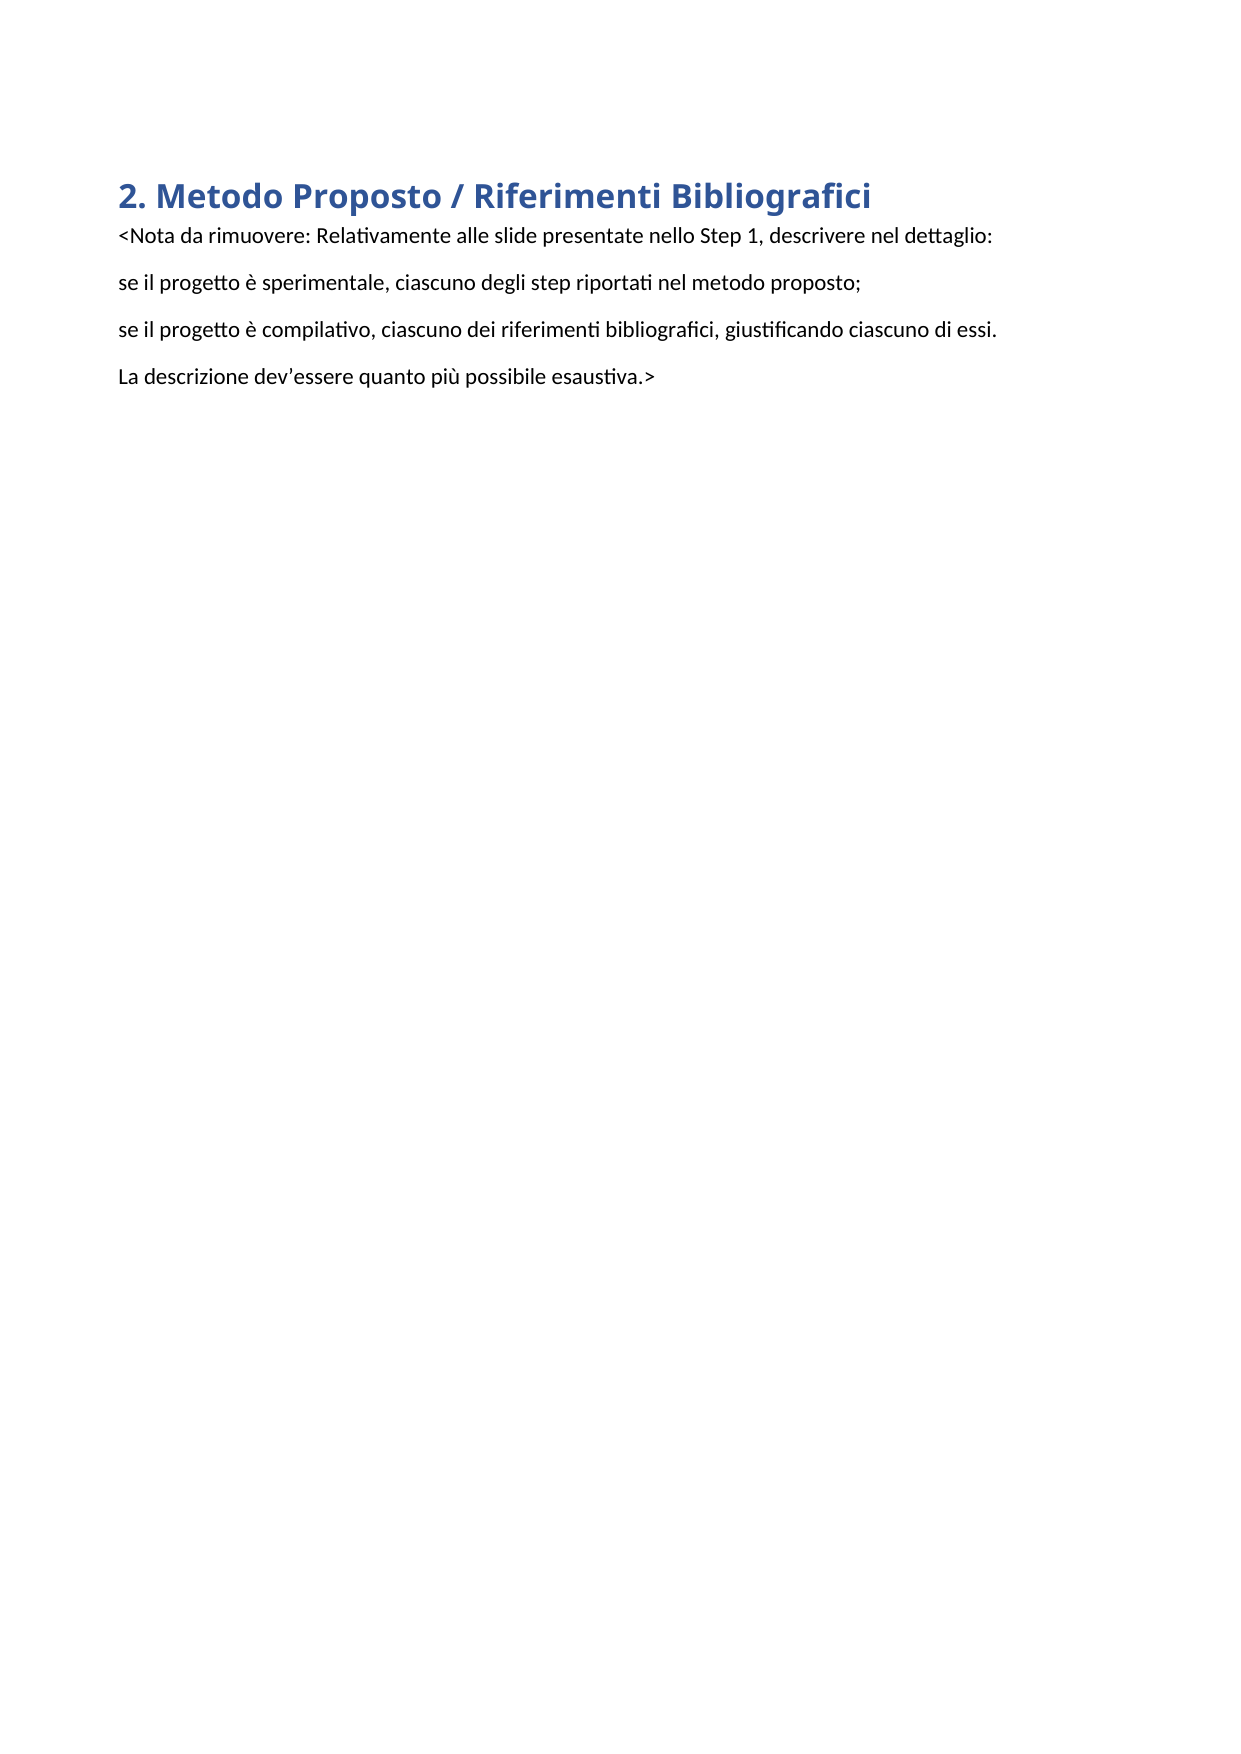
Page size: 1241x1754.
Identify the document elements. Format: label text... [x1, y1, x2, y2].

text La descrizione dev’essere quanto più possibile esaustiva.> [118, 362, 1122, 390]
subtitle 2. Metodo Proposto / Riferimenti Bibliografici [118, 173, 1122, 218]
text se il progetto è sperimentale, ciascuno degli step riportati nel metodo proposto; [118, 268, 1122, 296]
text se il progetto è compilativo, ciascuno dei riferimenti bibliografici, giustificando ciascuno di essi. [118, 315, 1122, 343]
text <Nota da rimuovere: Relativamente alle slide presentate nello Step 1, descrivere nel dettaglio: [118, 222, 1122, 249]
